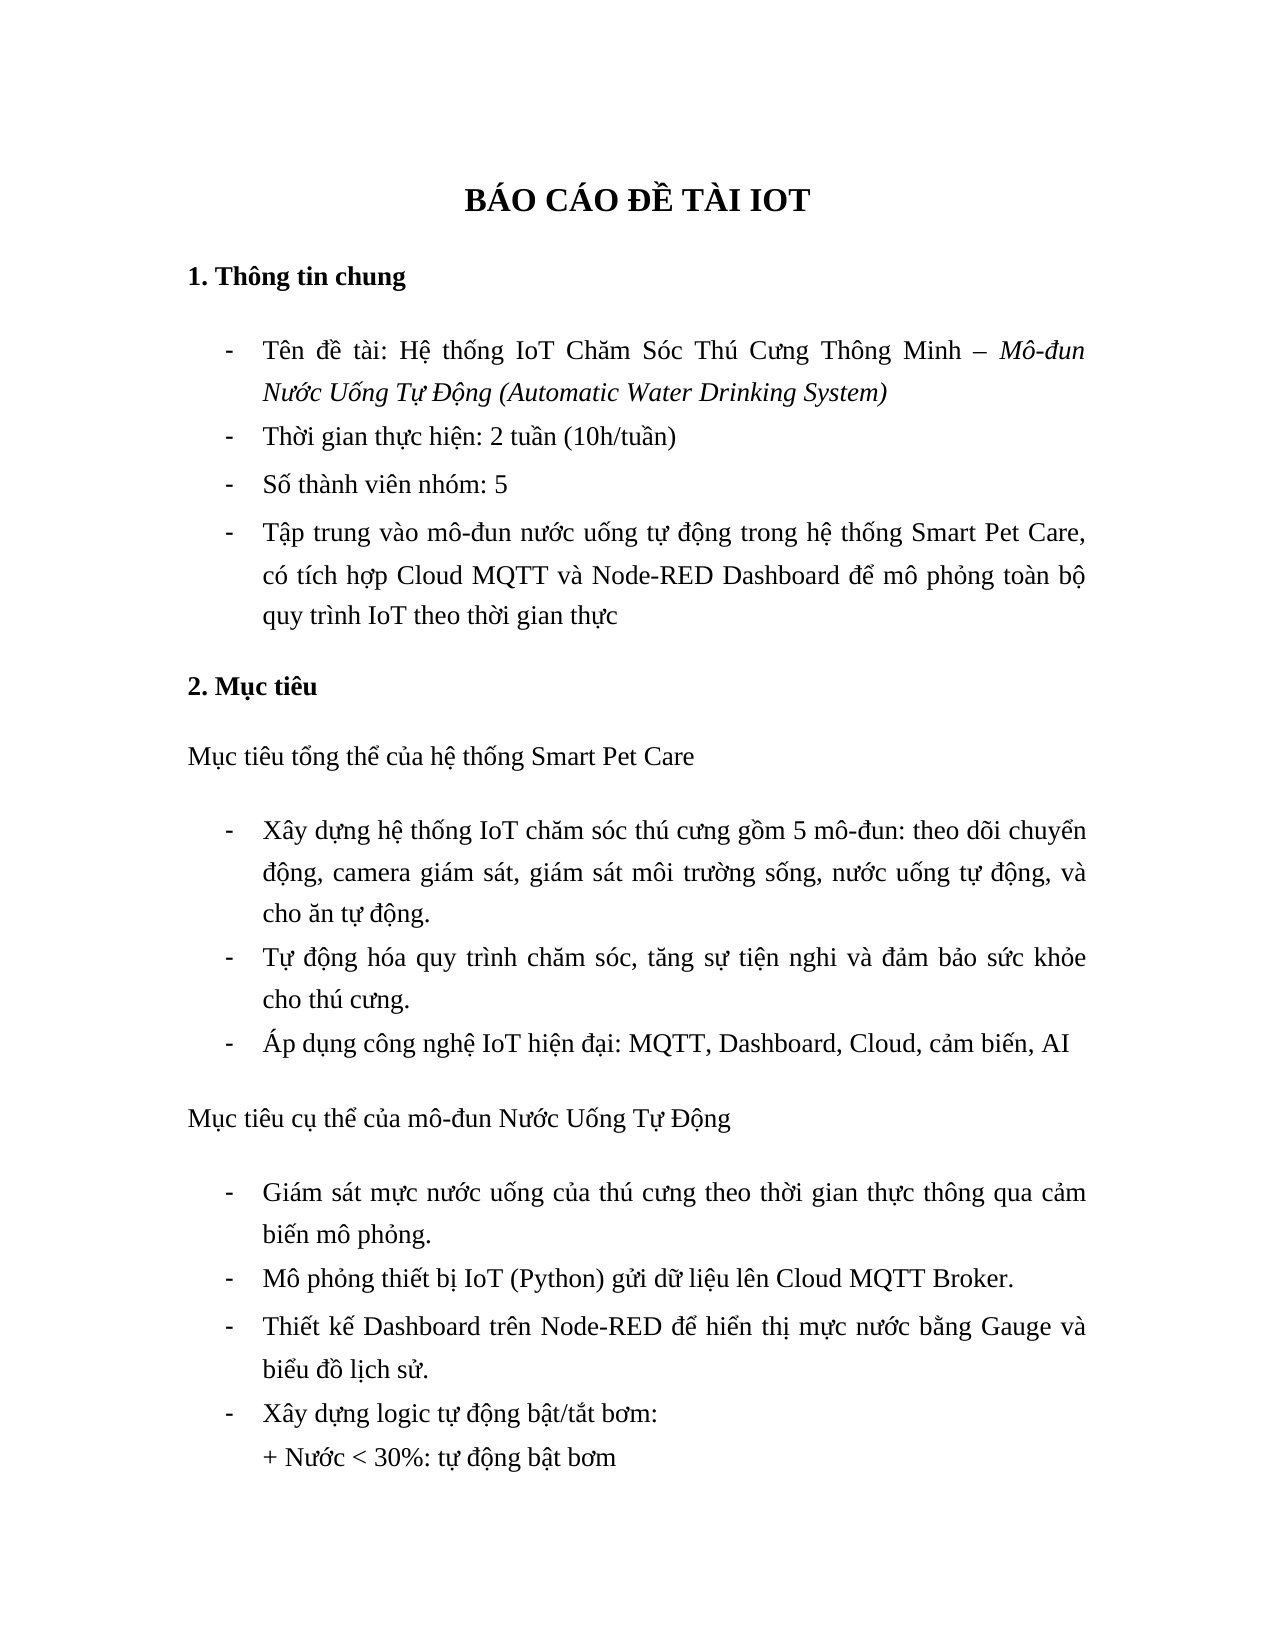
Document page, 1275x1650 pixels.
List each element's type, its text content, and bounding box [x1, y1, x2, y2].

list Giám sát mực nước uống của thú cưng theo thời gian thực thông qua cảm biến mô phỏng. [225, 1172, 1087, 1249]
subtitle 2. Mục tiêu [187, 669, 1087, 701]
list Tập trung vào mô-đun nước uống tự động trong hệ thống Smart Pet Care, có tích hợp Cloud MQTT và Node-RED Dashboard để mô phỏng toàn bộ quy trình IoT theo thời gian thực [225, 513, 1087, 630]
list Xây dựng hệ thống IoT chăm sóc thú cưng gồm 5 mô-đun: theo dõi chuyển động, camera giám sát, giám sát môi trường sống, nước uống tự động, và cho ăn tự động. [225, 810, 1087, 928]
list Thời gian thực hiện: 2 tuần (10h/tuần) [225, 417, 1087, 454]
list Số thành viên nhóm: 5 [225, 465, 1087, 502]
subtitle 1. Thông tin chung [187, 260, 1087, 291]
list + Nước < 30%: tự động bật bơm [262, 1441, 1087, 1472]
list Xây dựng logic tự động bật/tắt bơm: [225, 1393, 1087, 1430]
list Tên đề tài: Hệ thống IoT Chăm Sóc Thú Cưng Thông Minh – Mô-đun Nước Uống Tự Động (Automatic Water Drinking System) [225, 330, 1087, 407]
text BÁO CÁO ĐỀ TÀI IOT [187, 180, 1087, 218]
text Mục tiêu cụ thể của mô-đun Nước Uống Tự Động [187, 1102, 1087, 1133]
list Thiết kế Dashboard trên Node-RED để hiển thị mực nước bằng Gauge và biểu đồ lịch sử. [225, 1307, 1087, 1384]
list Mô phỏng thiết bị IoT (Python) gửi dữ liệu lên Cloud MQTT Broker. [225, 1259, 1087, 1296]
text Mục tiêu tổng thể của hệ thống Smart Pet Care [187, 740, 1087, 771]
list Áp dụng công nghệ IoT hiện đại: MQTT, Dashboard, Cloud, cảm biến, AI [225, 1024, 1087, 1061]
list Tự động hóa quy trình chăm sóc, tăng sự tiện nghi và đảm bảo sức khỏe cho thú cưng. [225, 937, 1087, 1015]
